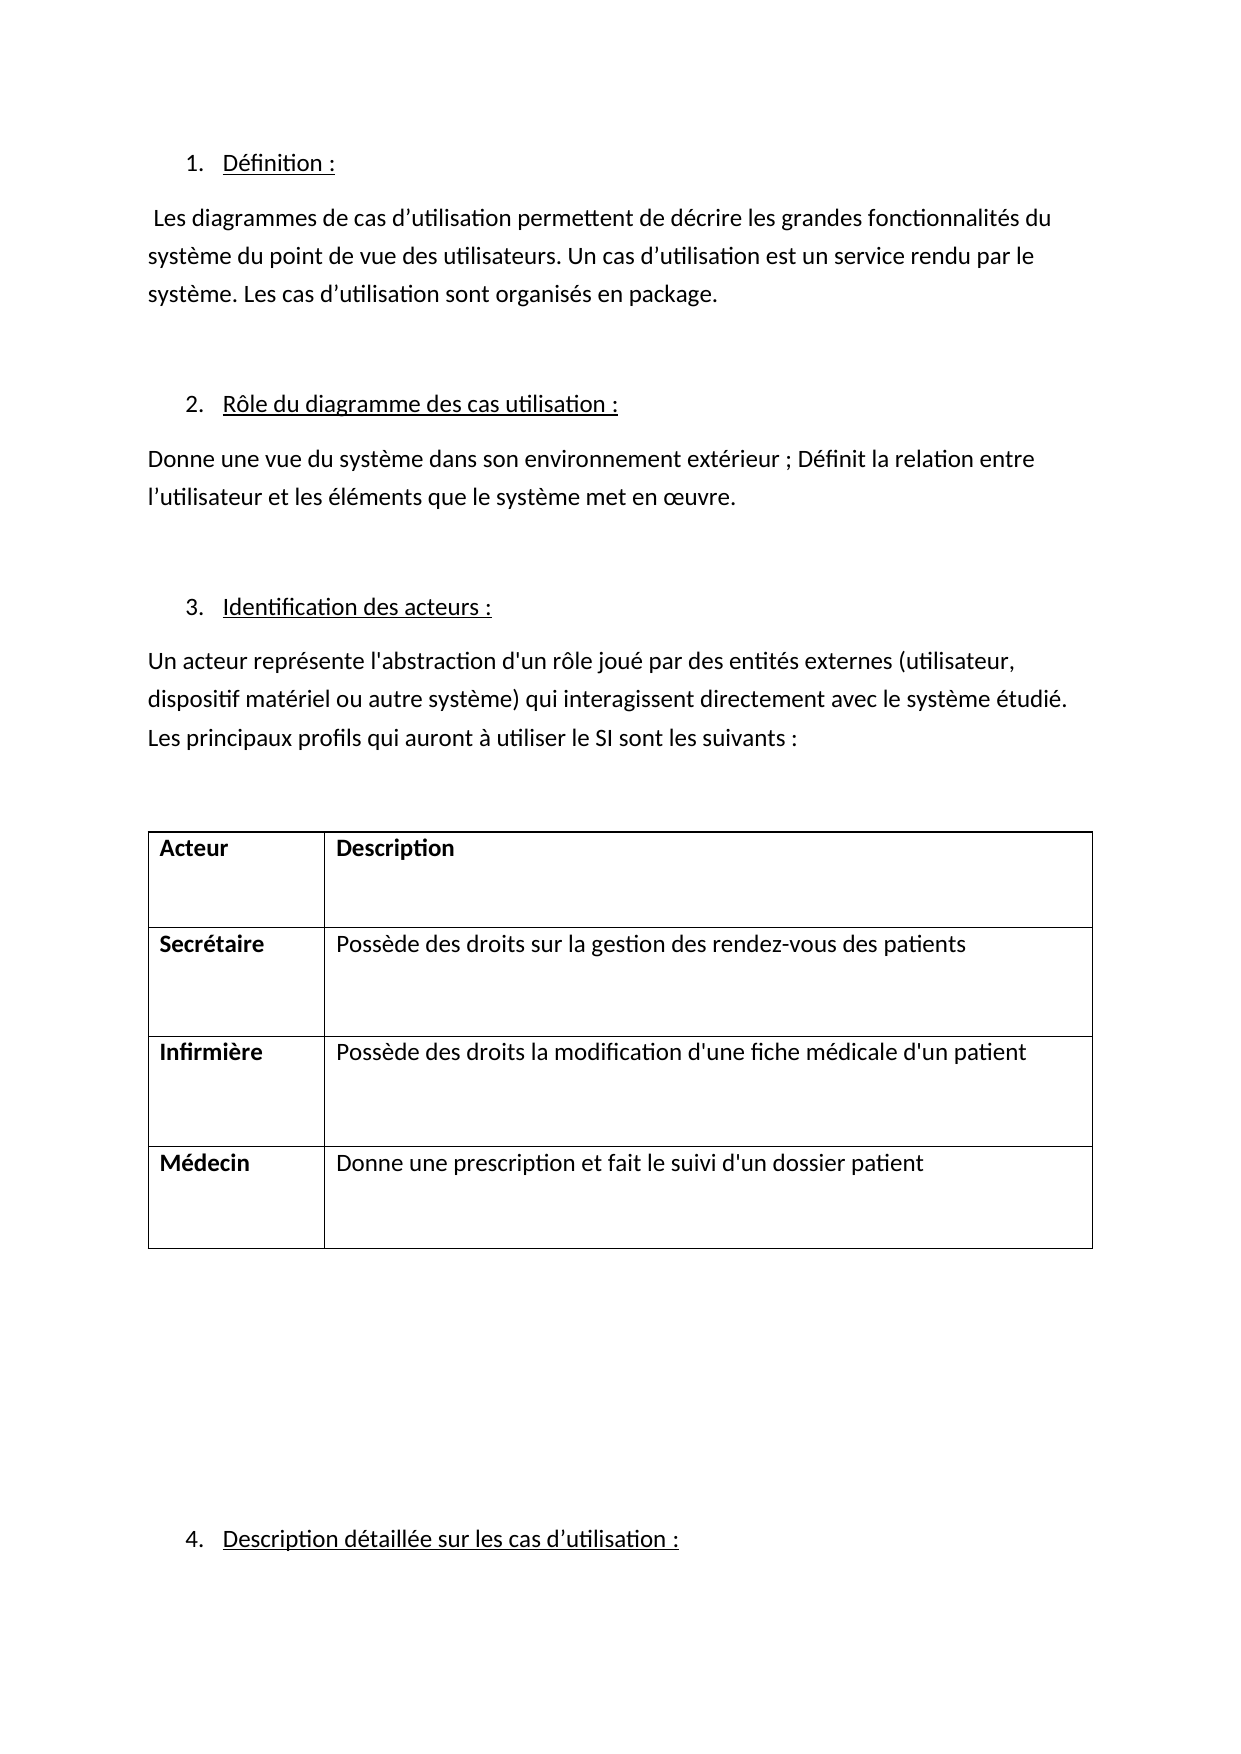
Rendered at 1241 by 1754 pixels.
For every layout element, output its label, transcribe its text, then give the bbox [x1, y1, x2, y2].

list Identification des acteurs : [185, 591, 1093, 621]
text Un acteur représente l'abstraction d'un rôle joué par des entités externes (utilisateur, dispositif matériel ou autre système) qui interagissent directement avec le système étudié. Les principaux profils qui auront à utiliser le SI sont les suivants : [148, 646, 1093, 752]
table_cell Possède des droits sur la gestion des rendez-vous des patients [325, 928, 1092, 1036]
text Les diagrammes de cas d’utilisation permettent de décrire les grandes fonctionnalités du système du point de vue des utilisateurs. Un cas d’utilisation est un service rendu par le système. Les cas d’utilisation sont organisés en package. [148, 202, 1093, 309]
table_cell Infirmière [149, 1037, 324, 1146]
table_cell Secrétaire [149, 928, 324, 1036]
list Rôle du diagramme des cas utilisation : [185, 388, 1093, 419]
list Définition : [185, 148, 1093, 178]
table_cell Donne une prescription et fait le suivi d'un dossier patient [325, 1147, 1092, 1248]
table_cell Possède des droits la modification d'une fiche médicale d'un patient [325, 1037, 1092, 1146]
table_header Description [325, 833, 1092, 927]
list Description détaillée sur les cas d’utilisation : [185, 1523, 1093, 1553]
table_header Acteur [149, 833, 324, 927]
table_cell Médecin [149, 1147, 324, 1248]
text Donne une vue du système dans son environnement extérieur ; Définit la relation entre l’utilisateur et les éléments que le système met en œuvre. [148, 443, 1093, 512]
